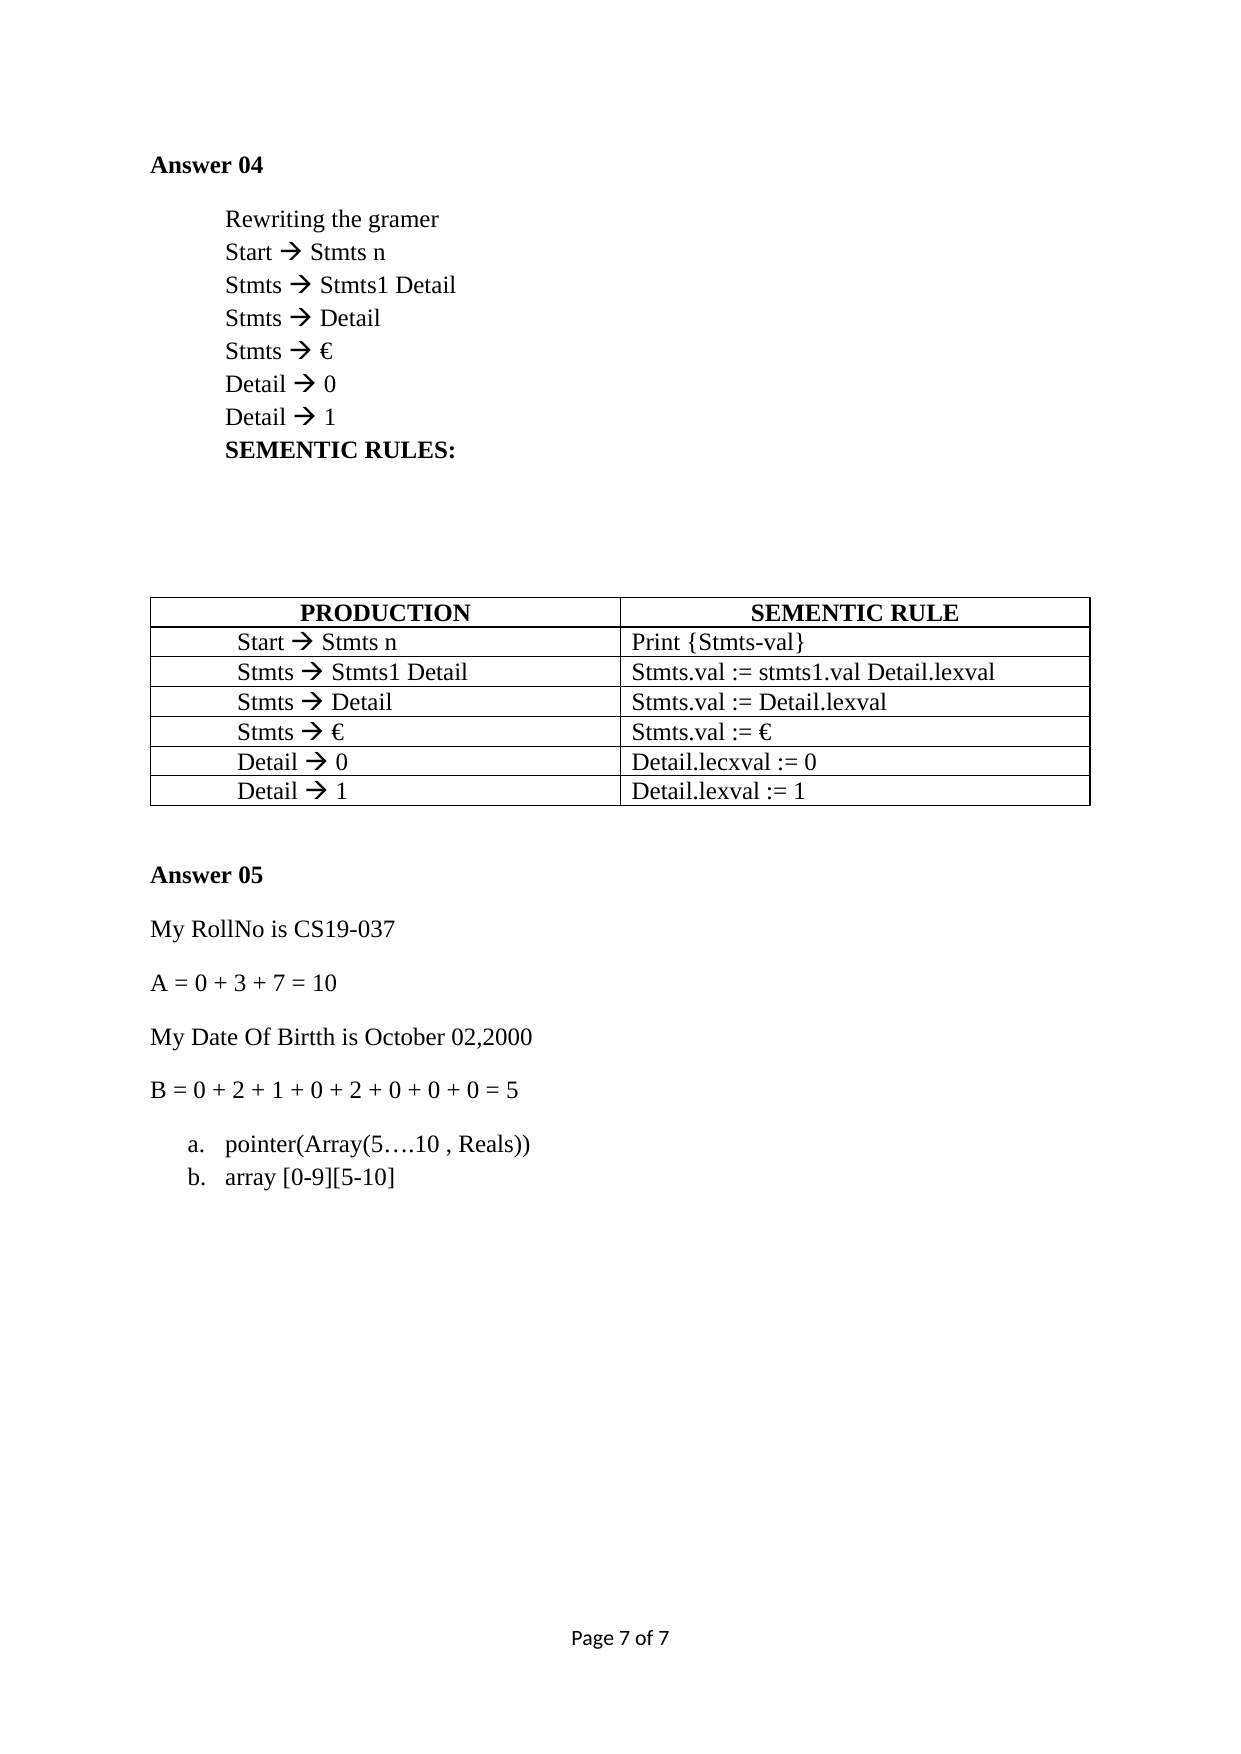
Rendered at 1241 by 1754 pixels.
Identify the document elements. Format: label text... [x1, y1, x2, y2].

table_cell Stmts € [151, 717, 620, 746]
text Answer 05 [150, 860, 1090, 889]
list array [0-9][5-10] [187, 1162, 1090, 1191]
table_cell Stmts.val := Detail.lexval [621, 687, 1089, 716]
table_header PRODUCTION [151, 598, 620, 626]
text Stmts € [150, 336, 1090, 365]
text Detail 1 [150, 402, 1090, 431]
text Stmts Detail [150, 303, 1090, 332]
list pointer(Array(5….10 , Reals)) [187, 1129, 1090, 1158]
text My RollNo is CS19-037 [150, 914, 1090, 943]
text My Date Of Birtth is October 02,2000 [150, 1022, 1090, 1050]
table_cell Stmts.val := € [621, 717, 1089, 746]
table_cell Detail 0 [151, 747, 620, 775]
text Rewriting the gramer [150, 204, 1090, 233]
text Stmts Stmts1 Detail [150, 270, 1090, 299]
text B = 0 + 2 + 1 + 0 + 2 + 0 + 0 + 0 = 5 [150, 1075, 1090, 1104]
table_cell Detail.lexval := 1 [621, 776, 1089, 805]
text SEMENTIC RULES: [150, 435, 1090, 464]
text Detail 0 [150, 369, 1090, 398]
table_cell Print {Stmts-val} [621, 628, 1089, 656]
table_cell Detail 1 [151, 776, 620, 805]
table_cell Detail.lecxval := 0 [621, 747, 1089, 775]
table_cell Stmts.val := stmts1.val Detail.lexval [621, 657, 1089, 686]
text Start Stmts n [150, 237, 1090, 266]
table_cell Stmts Detail [151, 687, 620, 716]
text Answer 04 [150, 150, 1090, 179]
table_header SEMENTIC RULE [621, 598, 1089, 626]
table_cell Stmts Stmts1 Detail [151, 657, 620, 686]
table_cell Start Stmts n [151, 628, 620, 656]
text A = 0 + 3 + 7 = 10 [150, 968, 1090, 996]
